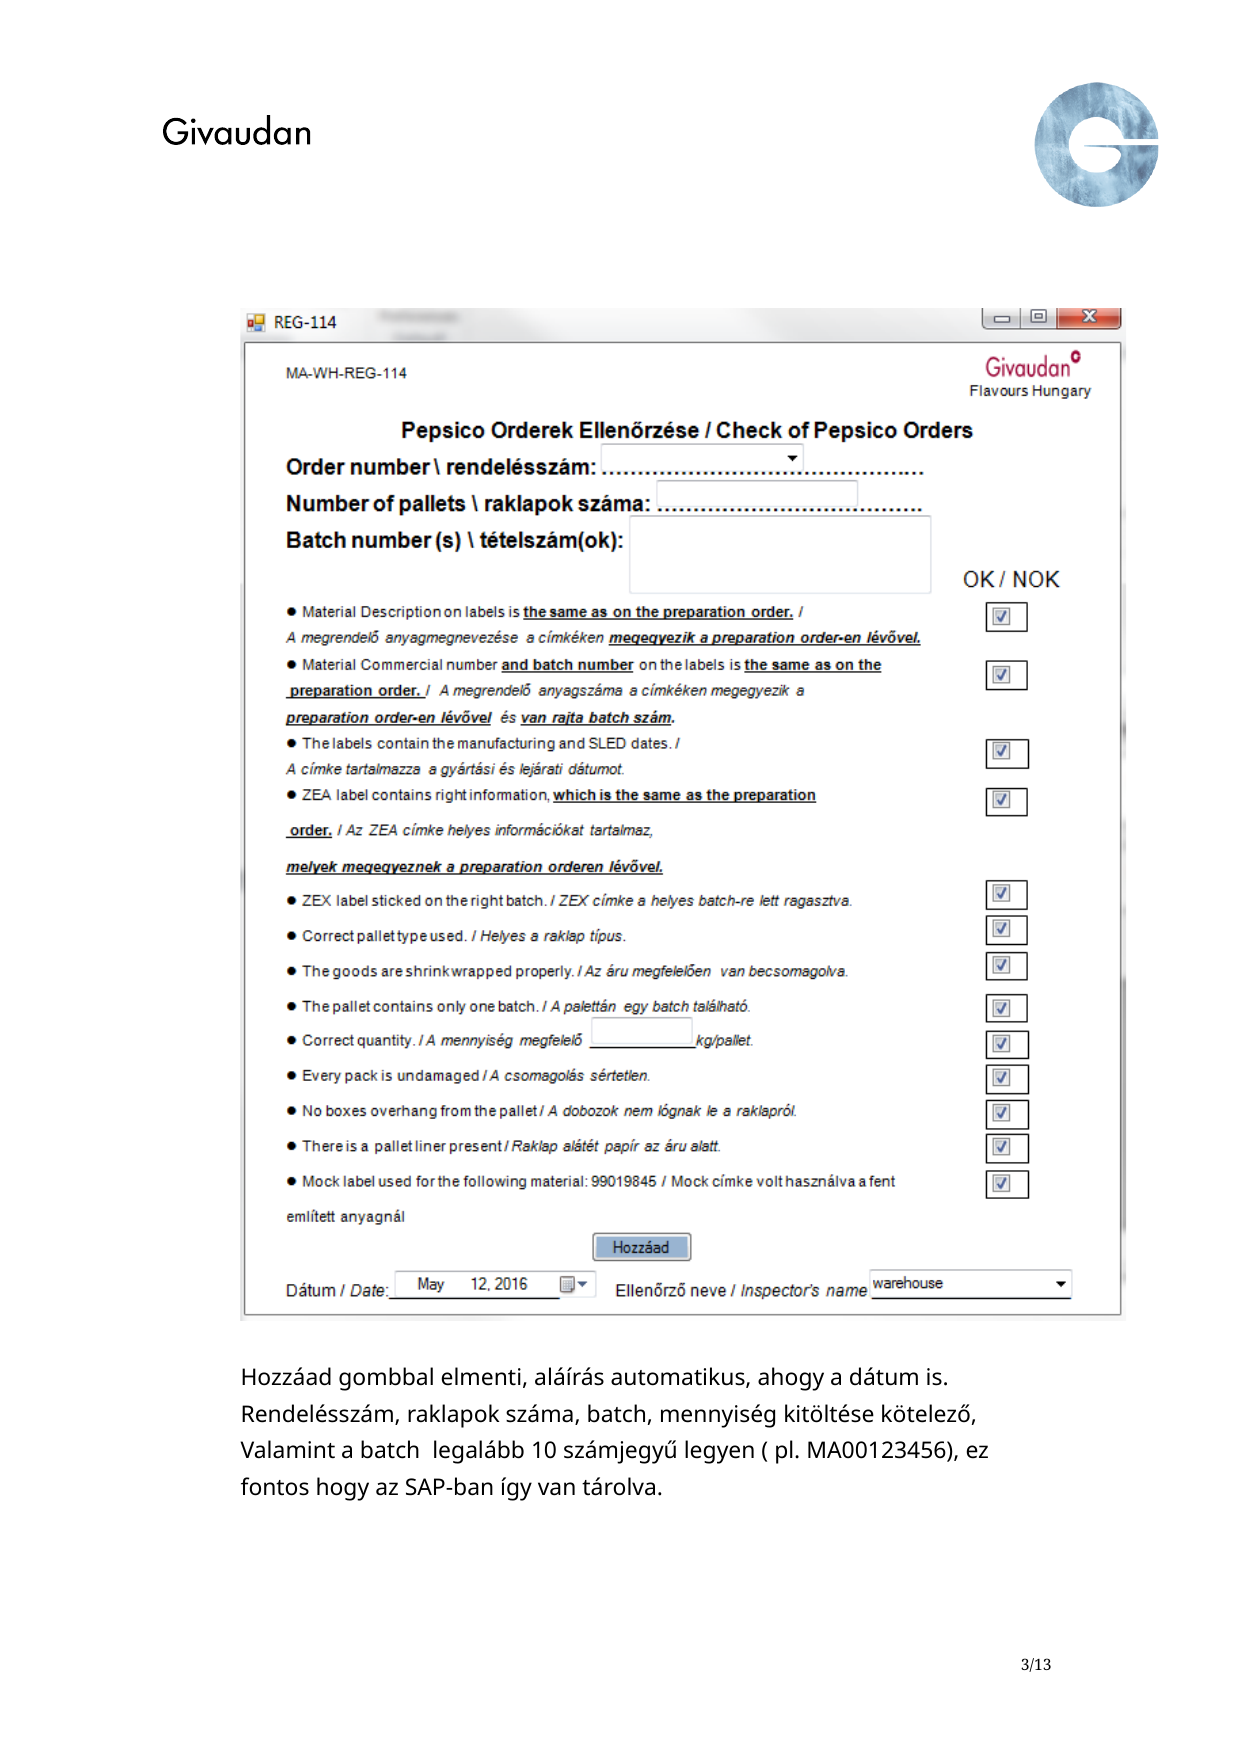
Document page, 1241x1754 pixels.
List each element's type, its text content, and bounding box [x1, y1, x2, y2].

list Rendelésszám, raklapok száma, batch, mennyiség kitöltése kötelező, [240, 1398, 1051, 1429]
list Valamint a batch legalább 10 számjegyű legyen ( pl. MA00123456), ez fontos hogy az SAP-ban így van tárolva. [240, 1434, 1051, 1502]
picture [1034, 82, 1159, 207]
picture [240, 308, 1127, 1321]
list Hozzáad gombbal elmenti, aláírás automatikus, ahogy a dátum is. [240, 1361, 1051, 1393]
